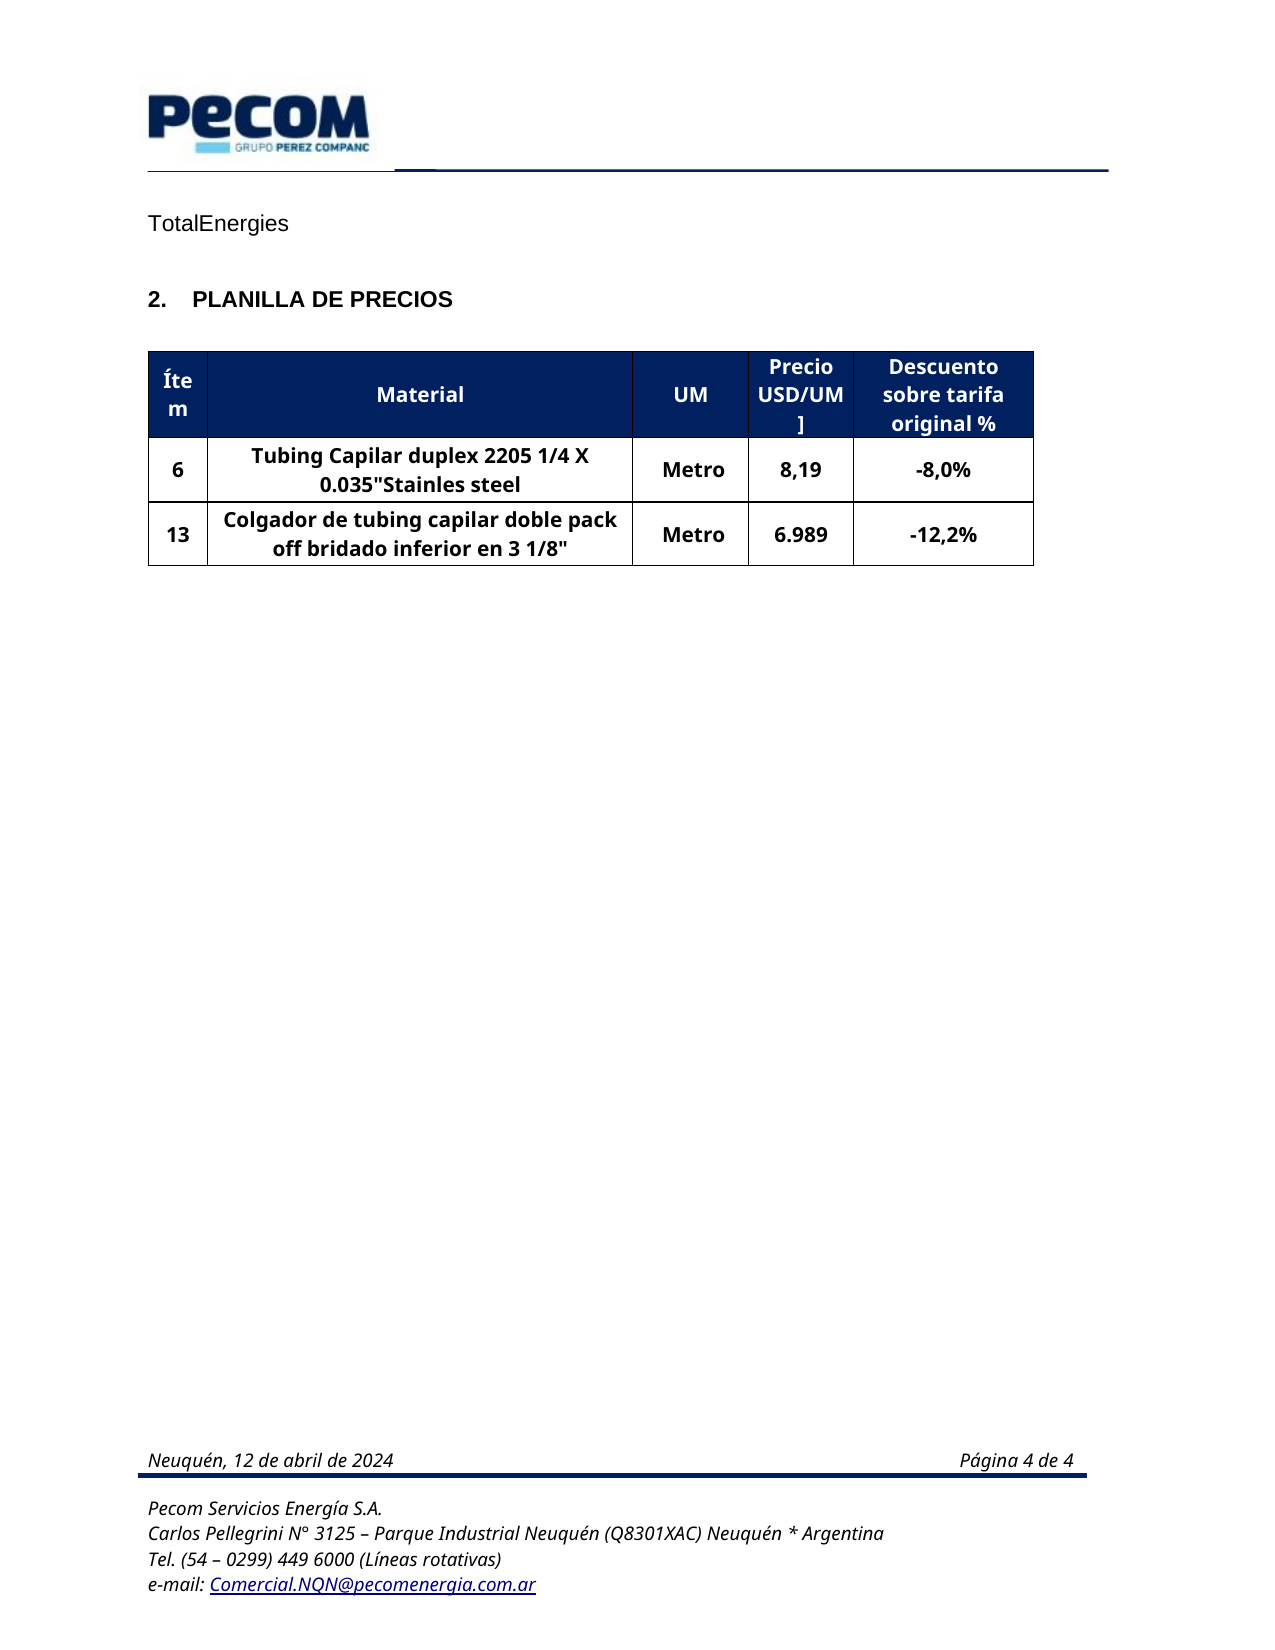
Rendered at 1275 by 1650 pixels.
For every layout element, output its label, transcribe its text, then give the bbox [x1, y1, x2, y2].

table_header Descuento sobre tarifa original % [854, 352, 1033, 437]
table_cell 13 [149, 503, 207, 565]
picture [118, 76, 395, 171]
table_header UM [633, 352, 748, 437]
table_cell 6 [149, 438, 207, 501]
table_header Material [208, 352, 632, 437]
table_cell 8,19 [749, 438, 853, 501]
list PLANILLA DE PRECIOS [148, 286, 1152, 312]
table_cell Colgador de tubing capilar doble pack off bridado inferior en 3 1/8" [208, 503, 632, 565]
table_cell 6.989 [749, 503, 853, 565]
table_cell Metro [633, 503, 748, 565]
table_cell Metro [633, 438, 748, 501]
table_cell Tubing Capilar duplex 2205 1/4 X 0.035"Stainles steel [208, 438, 632, 501]
table_cell -8,0% [854, 438, 1033, 501]
table_header Ítem [149, 352, 207, 437]
table_cell -12,2% [854, 503, 1033, 565]
table_header Precio USD/UM] [749, 352, 853, 437]
